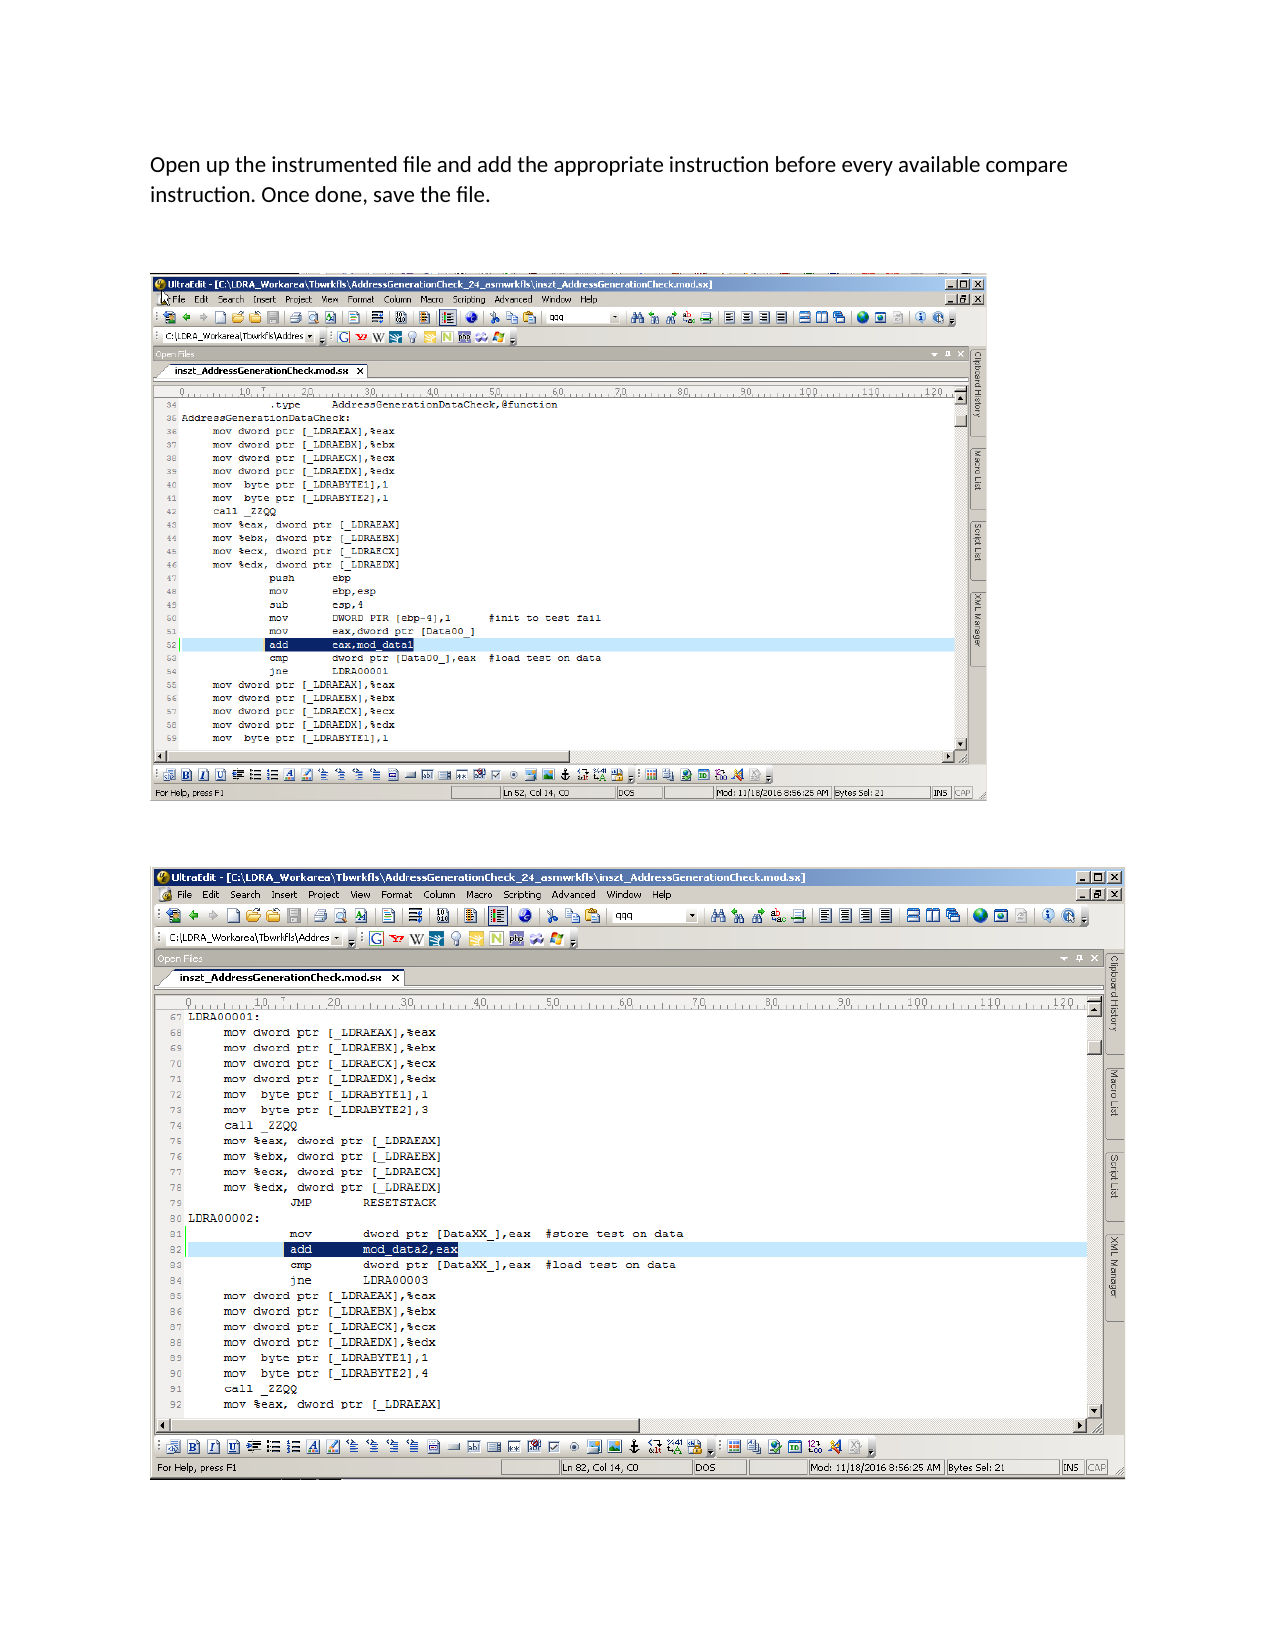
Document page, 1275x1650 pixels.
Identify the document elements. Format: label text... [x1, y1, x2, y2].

text Open up the instrumented file and add the appropriate instruction before every available compare instruction. Once done, save the file. [150, 150, 1125, 208]
picture [150, 866, 1125, 1480]
picture [150, 273, 987, 801]
